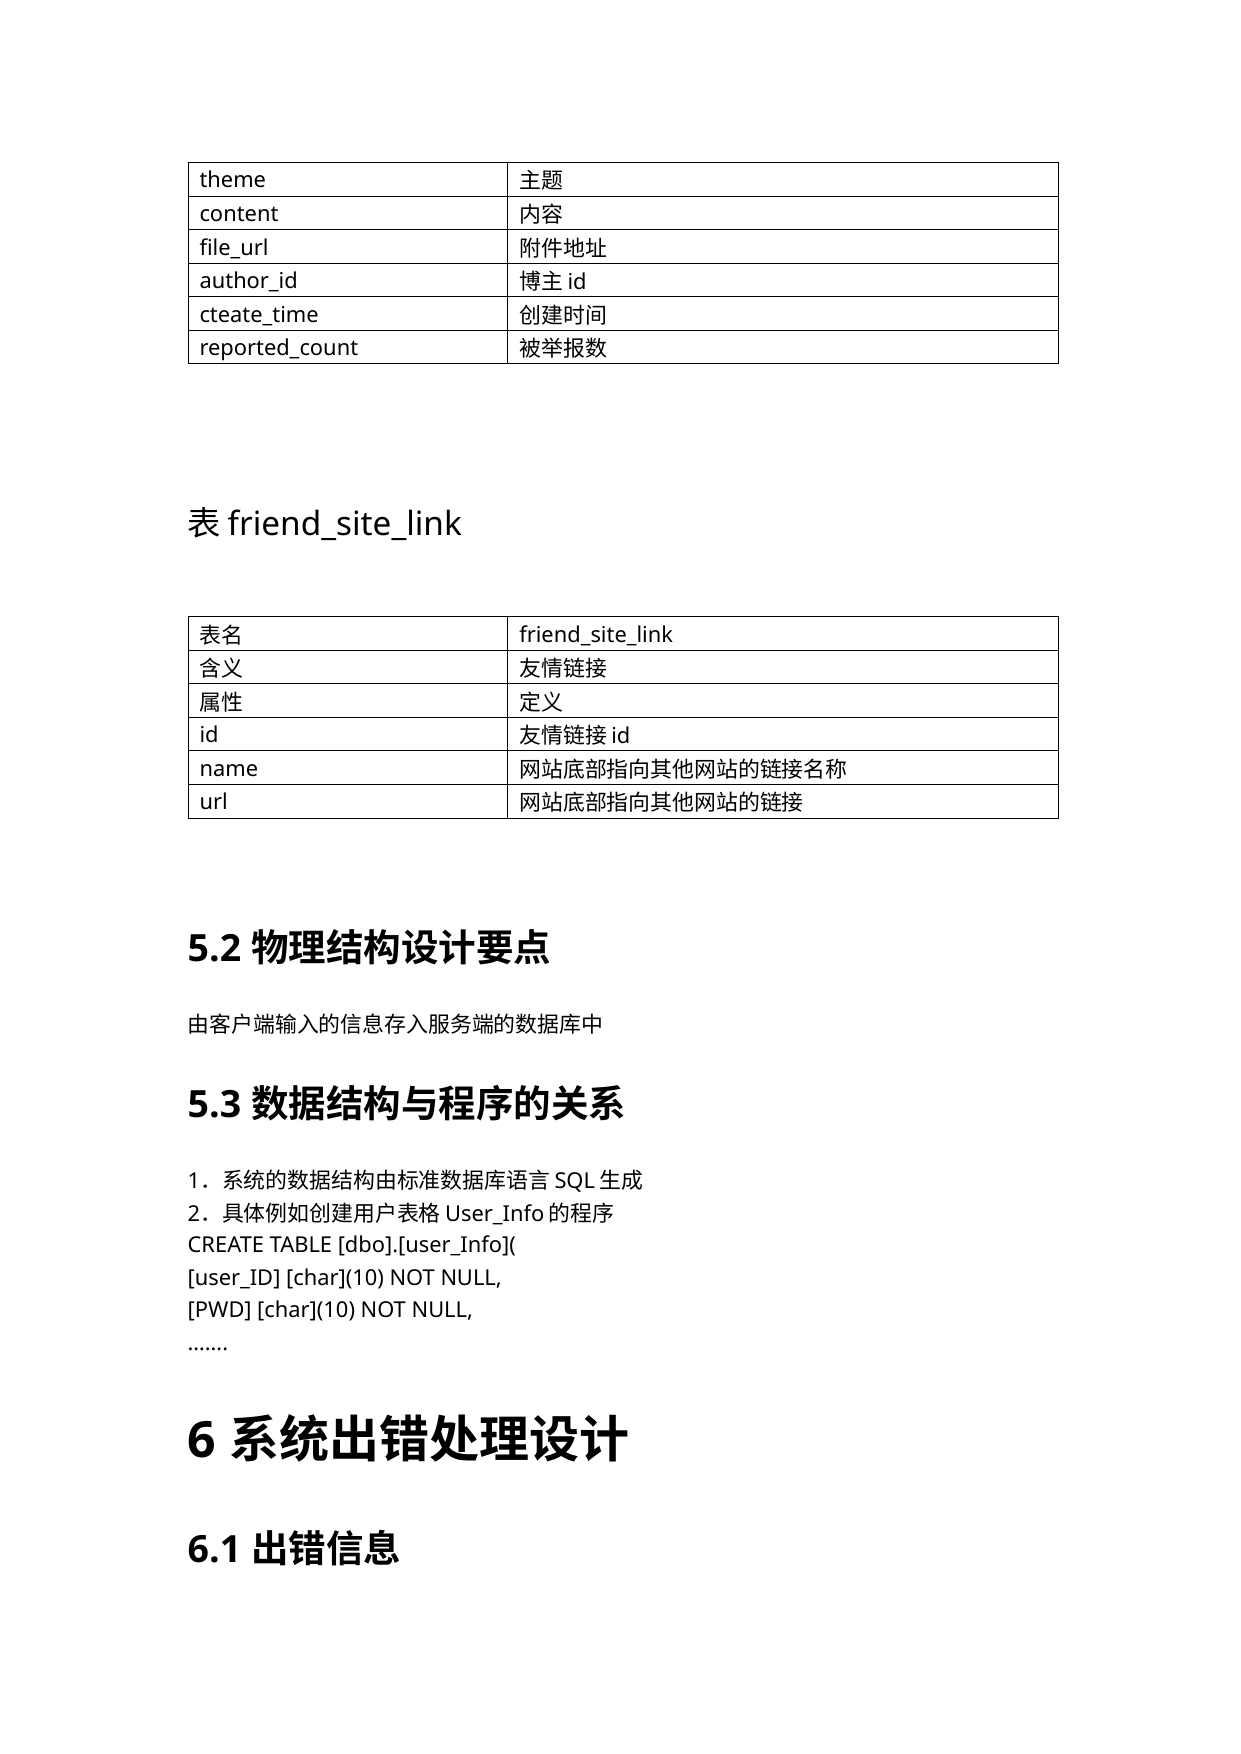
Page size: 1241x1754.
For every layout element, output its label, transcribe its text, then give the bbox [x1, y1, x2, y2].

table_cell 博主id [508, 264, 1058, 296]
table_cell 网站底部指向其他网站的链接 [508, 785, 1058, 817]
subtitle 5.2 物理结构设计要点 [187, 913, 1053, 978]
text [PWD] [char](10) NOT NULL, [187, 1293, 1053, 1325]
table_cell reported_count [189, 331, 507, 363]
table_cell name [189, 751, 507, 784]
text [user_ID] [char](10) NOT NULL, [187, 1260, 1053, 1293]
text 由客户端输入的信息存入服务端的数据库中 [187, 1007, 1053, 1039]
table_cell 友情链接 [508, 651, 1058, 683]
table_cell 主题 [508, 163, 1058, 196]
text CREATE TABLE [dbo].[user_Info]( [187, 1228, 1053, 1260]
table_cell 附件地址 [508, 230, 1058, 263]
table_cell 内容 [508, 197, 1058, 229]
table_cell id [189, 718, 507, 750]
table_cell 含义 [189, 651, 507, 683]
table_cell 友情链接id [508, 718, 1058, 750]
table_cell file_url [189, 230, 507, 263]
table_cell 定义 [508, 684, 1058, 717]
table_cell url [189, 785, 507, 817]
text ……. [187, 1325, 1053, 1358]
subtitle 5.3 数据结构与程序的关系 [187, 1068, 1053, 1133]
subtitle 6.1 出错信息 [187, 1513, 1053, 1578]
table_cell cteate_time [189, 297, 507, 330]
subtitle 6 系统出错处理设计 [187, 1387, 1053, 1484]
table_cell theme [189, 163, 507, 196]
table_cell author_id [189, 264, 507, 296]
table_header 表名 [189, 617, 507, 650]
text 2．具体例如创建用户表格User_Info的程序 [187, 1195, 1053, 1228]
table_cell 网站底部指向其他网站的链接名称 [508, 751, 1058, 784]
table_cell 创建时间 [508, 297, 1058, 330]
table_cell 被举报数 [508, 331, 1058, 363]
table_cell 属性 [189, 684, 507, 717]
table_cell content [189, 197, 507, 229]
text 1．系统的数据结构由标准数据库语言SQL生成 [187, 1163, 1053, 1195]
table_header friend_site_link [508, 617, 1058, 650]
subtitle 表friend_site_link [187, 489, 1053, 554]
